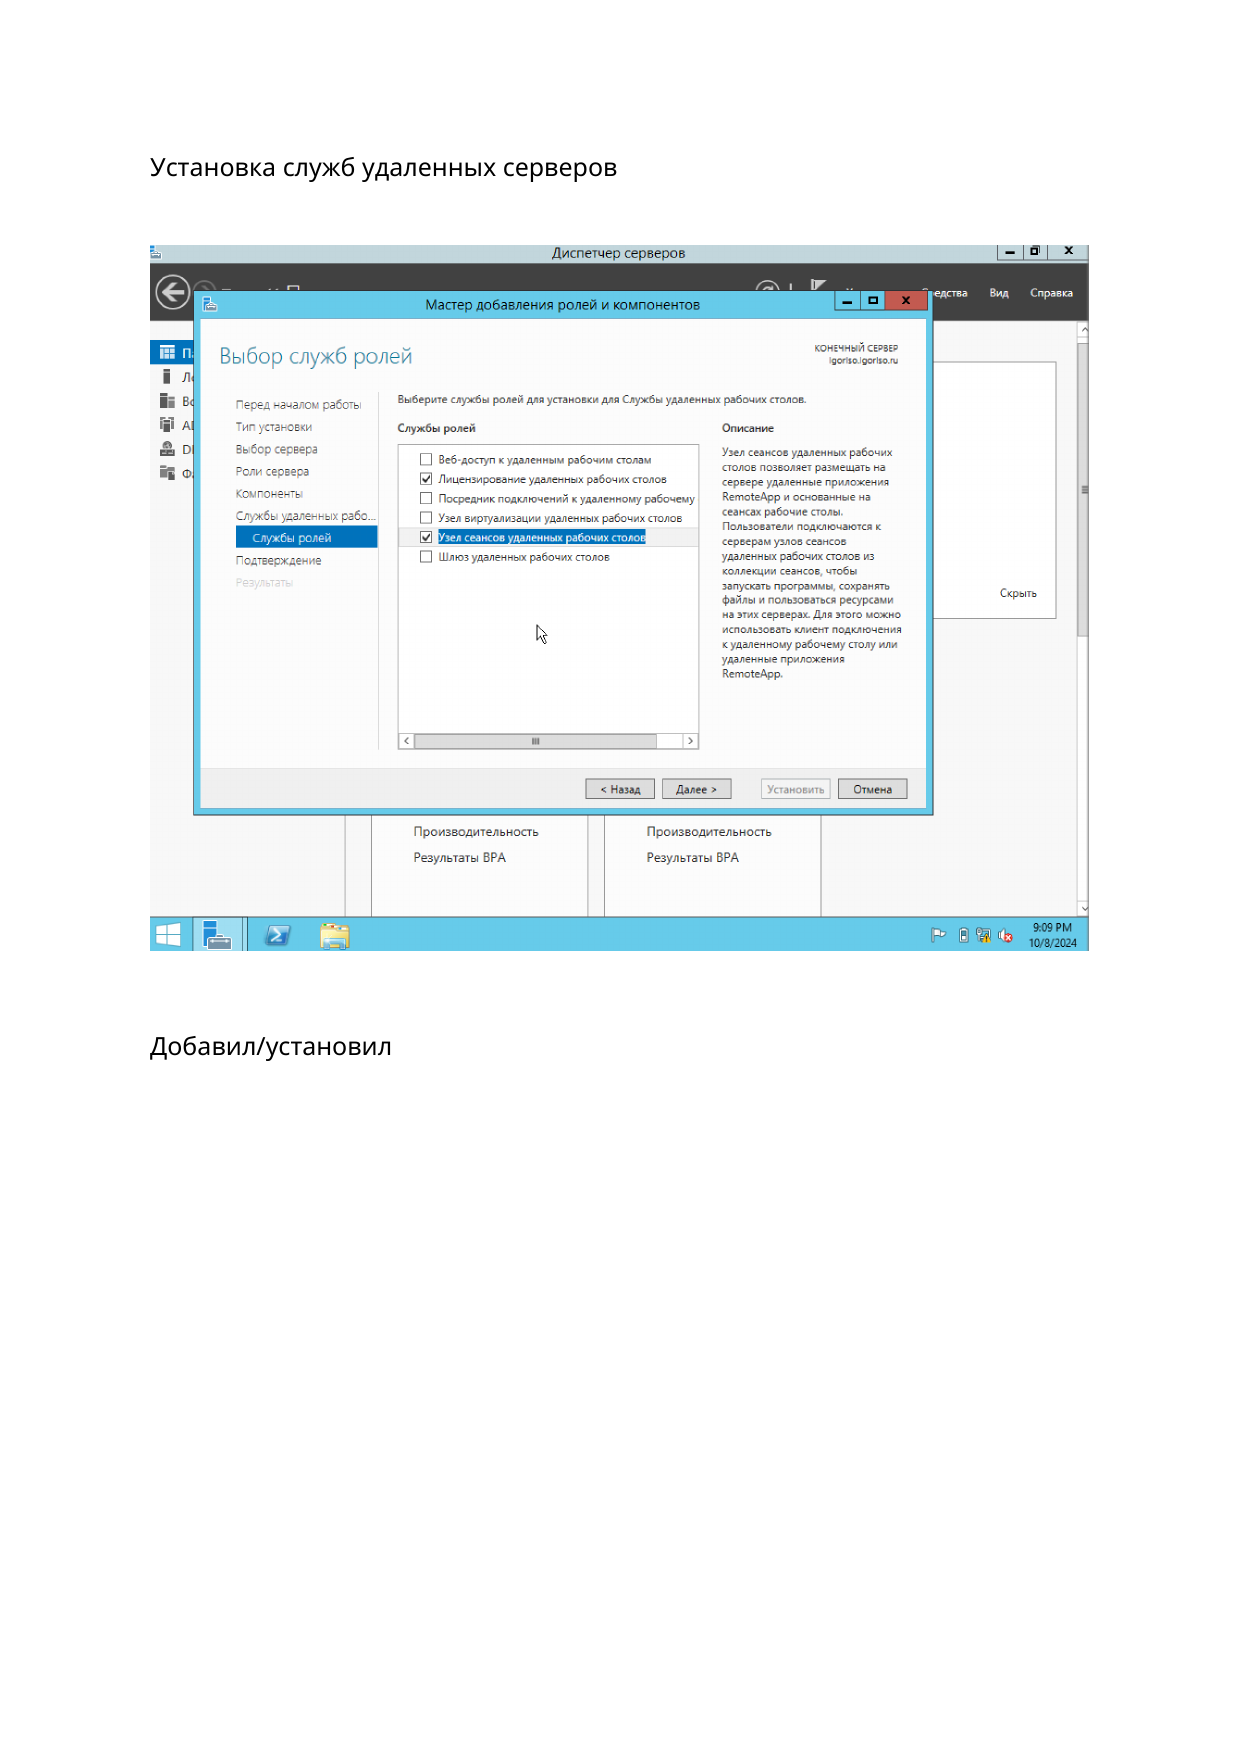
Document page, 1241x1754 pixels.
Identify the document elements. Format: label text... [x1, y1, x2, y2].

text Добавил/установил [150, 1028, 1090, 1063]
picture [150, 245, 1089, 951]
text Установка служб удаленных серверов [150, 150, 1090, 184]
